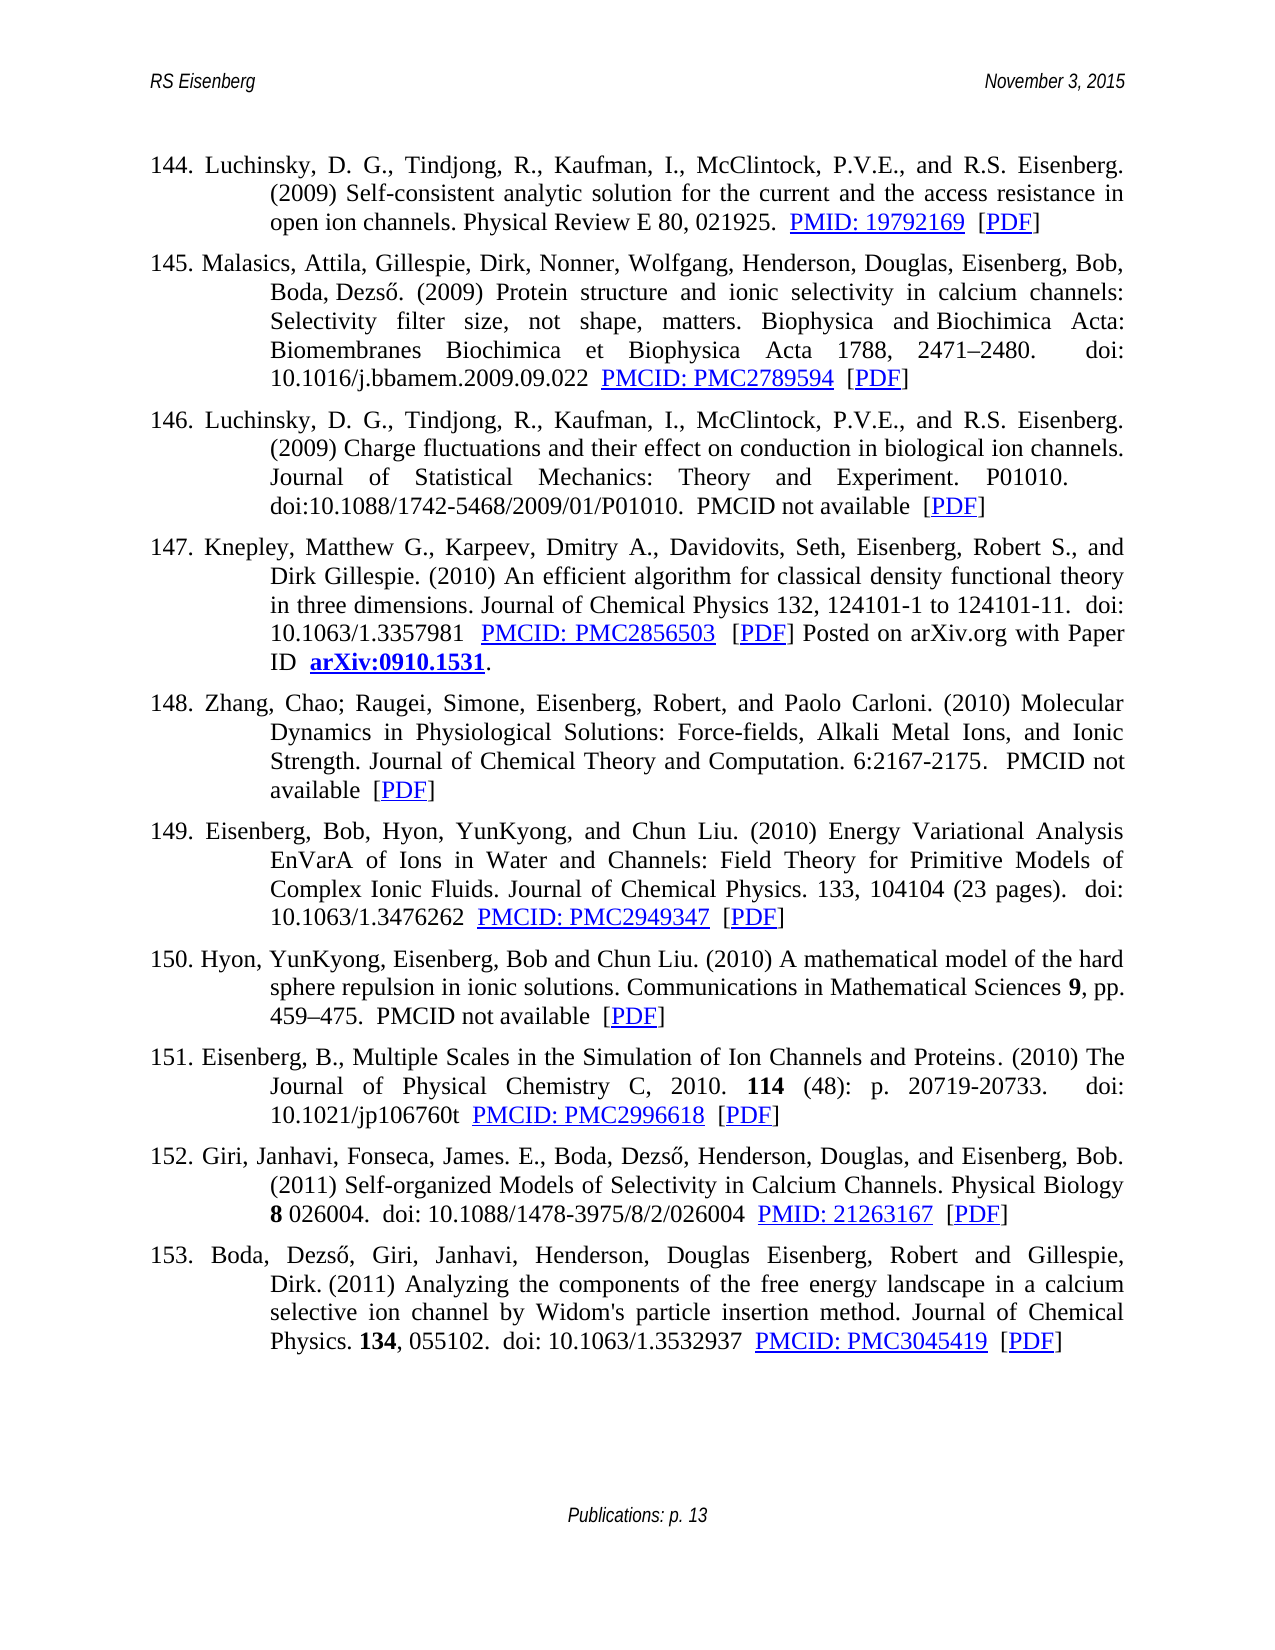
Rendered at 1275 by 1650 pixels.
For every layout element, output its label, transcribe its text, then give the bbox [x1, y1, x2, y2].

text 146. Luchinsky, D. G., Tindjong, R., Kaufman, I., McClintock, P.V.E., and R.S. Eisenberg. (2009) Charge fluctuations and their effect on conduction in biological ion channels. Journal of Statistical Mechanics: Theory and Experiment. P01010. doi:10.1088/1742-5468/2009/01/P01010. PMCID not available [PDF] [150, 405, 1125, 520]
text 148. Zhang, Chao; Raugei, Simone, Eisenberg, Robert, and Paolo Carloni. (2010) Molecular Dynamics in Physiological Solutions: Force-fields, Alkali Metal Ions, and Ionic Strength. Journal of Chemical Theory and Computation. 6:2167-2175. PMCID not available [PDF] [150, 688, 1125, 804]
text 149. Eisenberg, Bob, Hyon, YunKyong, and Chun Liu. (2010) Energy Variational Analysis EnVarA of Ions in Water and Channels: Field Theory for Primitive Models of Complex Ionic Fluids. Journal of Chemical Physics. 133, 104104 (23 pages). doi: 10.1063/1.3476262 PMCID: PMC2949347 [PDF] [150, 816, 1125, 931]
text 147. Knepley, Matthew G., Karpeev, Dmitry A., Davidovits, Seth, Eisenberg, Robert S., and Dirk Gillespie. (2010) An efficient algorithm for classical density functional theory in three dimensions. Journal of Chemical Physics 132, 124101-1 to 124101-11. doi: 10.1063/1.3357981 PMCID: PMC2856503 [PDF] Posted on arXiv.org with Paper ID arXiv:0910.1531. [150, 532, 1125, 676]
text 144. Luchinsky, D. G., Tindjong, R., Kaufman, I., McClintock, P.V.E., and R.S. Eisenberg. (2009) Self-consistent analytic solution for the current and the access resistance in open ion channels. Physical Review E 80, 021925. PMID: 19792169 [PDF] [150, 150, 1125, 236]
text 150. Hyon, YunKyong, Eisenberg, Bob and Chun Liu. (2010) A mathematical model of the hard sphere repulsion in ionic solutions. Communications in Mathematical Sciences 9, pp. 459–475. PMCID not available [PDF] [150, 944, 1125, 1030]
text 151. Eisenberg, B., Multiple Scales in the Simulation of Ion Channels and Proteins. (2010) The Journal of Physical Chemistry C, 2010. 114 (48): p. 20719-20733. doi: 10.1021/jp106760t PMCID: PMC2996618 [PDF] [150, 1042, 1125, 1129]
text 152. Giri, Janhavi, Fonseca, James. E., Boda, Dezső, Henderson, Douglas, and Eisenberg, Bob. (2011) Self-organized Models of Selectivity in Calcium Channels. Physical Biology 8 026004. doi: 10.1088/1478-3975/8/2/026004 PMID: 21263167 [PDF] [150, 1141, 1125, 1227]
text 145. Malasics, Attila, Gillespie, Dirk, Nonner, Wolfgang, Henderson, Douglas, Eisenberg, Bob, Boda, Dezső. (2009) Protein structure and ionic selectivity in calcium channels: Selectivity filter size, not shape, matters. Biophysica and Biochimica Acta: Biomembranes Biochimica et Biophysica Acta 1788, 2471–2480. doi: 10.1016/j.bbamem.2009.09.022 PMCID: PMC2789594 [PDF] [150, 248, 1125, 392]
text 153. Boda, Dezső, Giri, Janhavi, Henderson, Douglas Eisenberg, Robert and Gillespie, Dirk. (2011) Analyzing the components of the free energy landscape in a calcium selective ion channel by Widom's particle insertion method. Journal of Chemical Physics. 134, 055102. doi: 10.1063/1.3532937 PMCID: PMC3045419 [PDF] [150, 1240, 1125, 1355]
